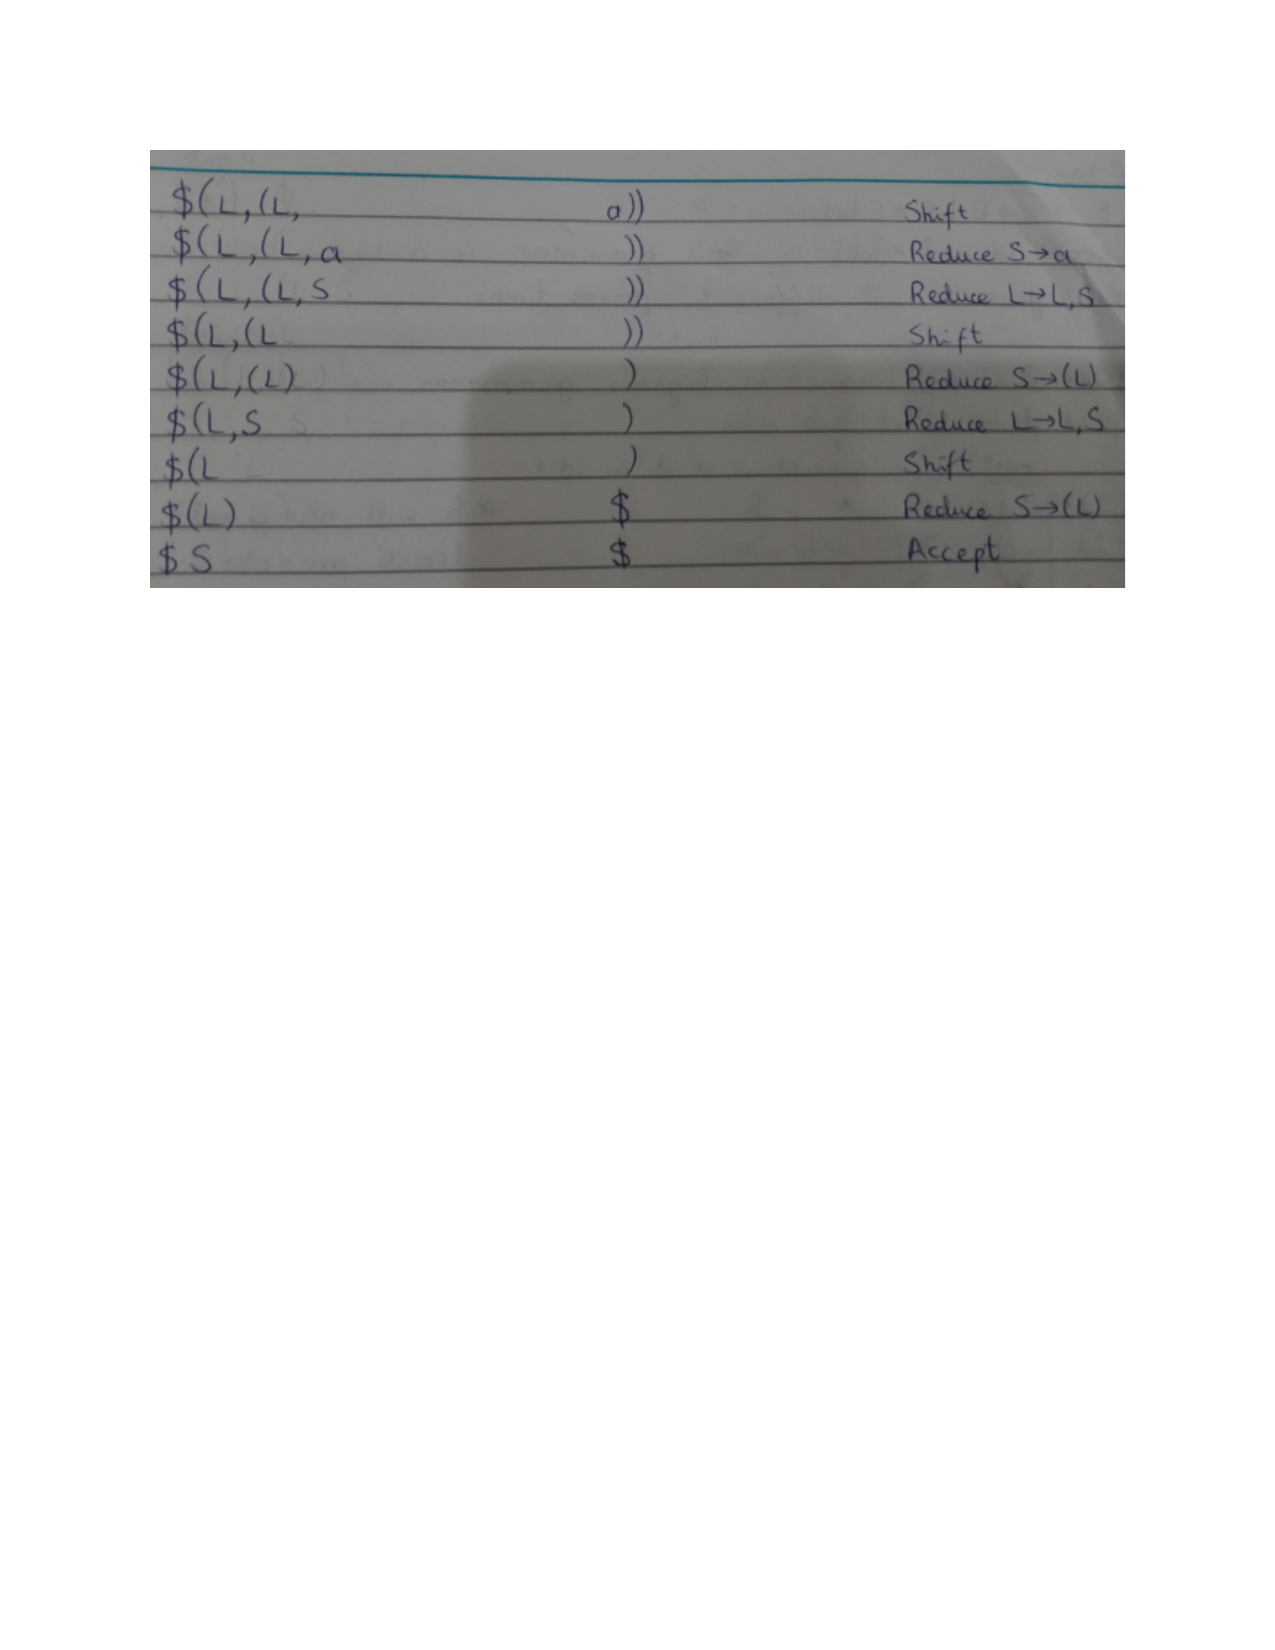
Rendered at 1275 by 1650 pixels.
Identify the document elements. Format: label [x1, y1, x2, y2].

picture [150, 150, 1125, 588]
